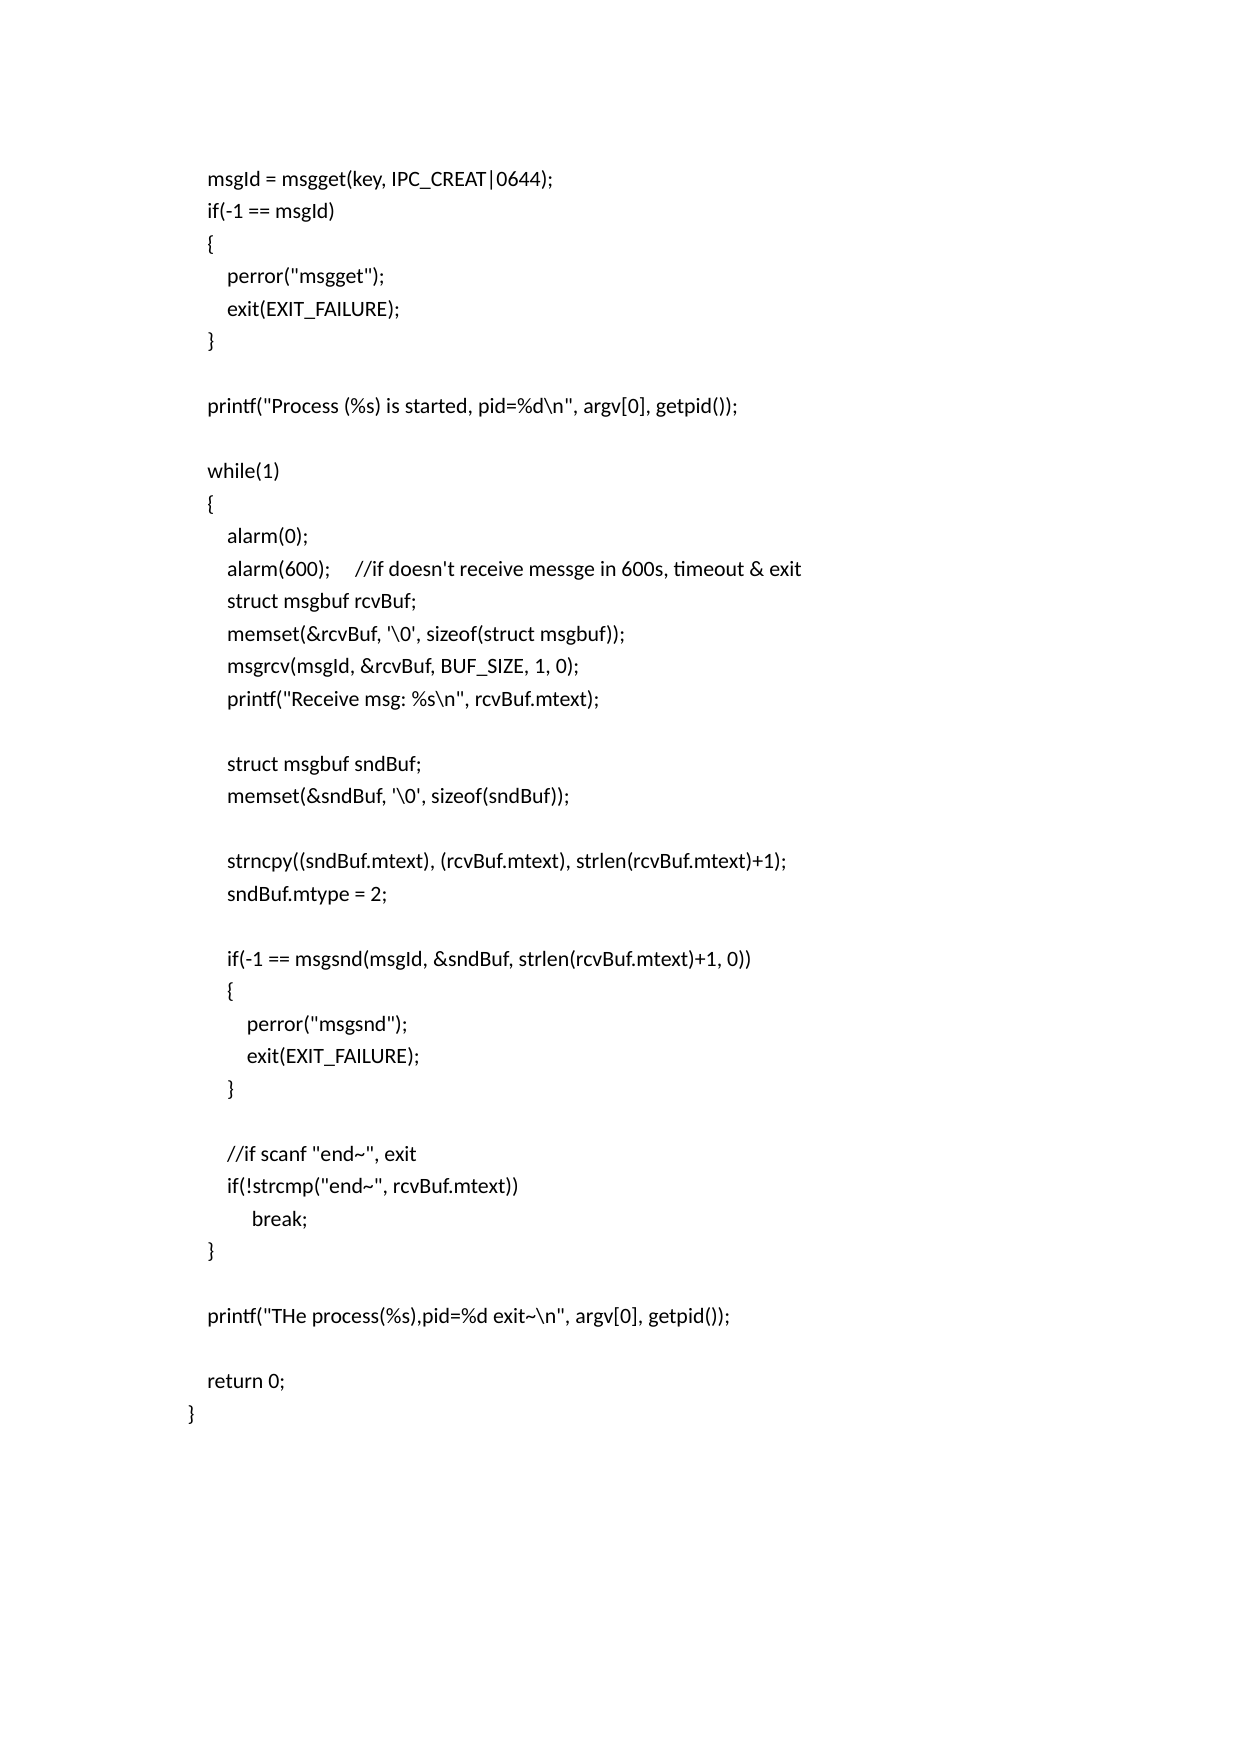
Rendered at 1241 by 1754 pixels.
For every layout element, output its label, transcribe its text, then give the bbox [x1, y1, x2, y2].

text { [187, 487, 1053, 519]
text } [187, 1072, 1053, 1104]
text memset(&sndBuf, '\0', sizeof(sndBuf)); [187, 779, 1053, 812]
text while(1) [187, 454, 1053, 487]
text struct msgbuf sndBuf; [187, 747, 1053, 779]
text alarm(600); //if doesn't receive messge in 600s, timeout & exit [187, 552, 1053, 584]
text } [187, 324, 1053, 357]
text { [187, 227, 1053, 259]
text exit(EXIT_FAILURE); [187, 1039, 1053, 1072]
text return 0; [187, 1364, 1053, 1397]
text msgrcv(msgId, &rcvBuf, BUF_SIZE, 1, 0); [187, 649, 1053, 682]
text alarm(0); [187, 519, 1053, 552]
text } [187, 1397, 1053, 1429]
text printf("Process (%s) is started, pid=%d\n", argv[0], getpid()); [187, 389, 1053, 422]
text memset(&rcvBuf, '\0', sizeof(struct msgbuf)); [187, 617, 1053, 649]
text printf("THe process(%s),pid=%d exit~\n", argv[0], getpid()); [187, 1299, 1053, 1332]
text sndBuf.mtype = 2; [187, 877, 1053, 909]
text struct msgbuf rcvBuf; [187, 584, 1053, 617]
text strncpy((sndBuf.mtext), (rcvBuf.mtext), strlen(rcvBuf.mtext)+1); [187, 844, 1053, 877]
text } [187, 1234, 1053, 1267]
text if(!strcmp("end~", rcvBuf.mtext)) [187, 1169, 1053, 1202]
text perror("msgsnd"); [187, 1007, 1053, 1039]
text { [187, 974, 1053, 1007]
text exit(EXIT_FAILURE); [187, 292, 1053, 324]
text if(-1 == msgsnd(msgId, &sndBuf, strlen(rcvBuf.mtext)+1, 0)) [187, 942, 1053, 974]
text perror("msgget"); [187, 259, 1053, 292]
text //if scanf "end~", exit [187, 1137, 1053, 1169]
text printf("Receive msg: %s\n", rcvBuf.mtext); [187, 682, 1053, 714]
text msgId = msgget(key, IPC_CREAT|0644); [187, 162, 1053, 194]
text if(-1 == msgId) [187, 194, 1053, 227]
text break; [187, 1202, 1053, 1234]
